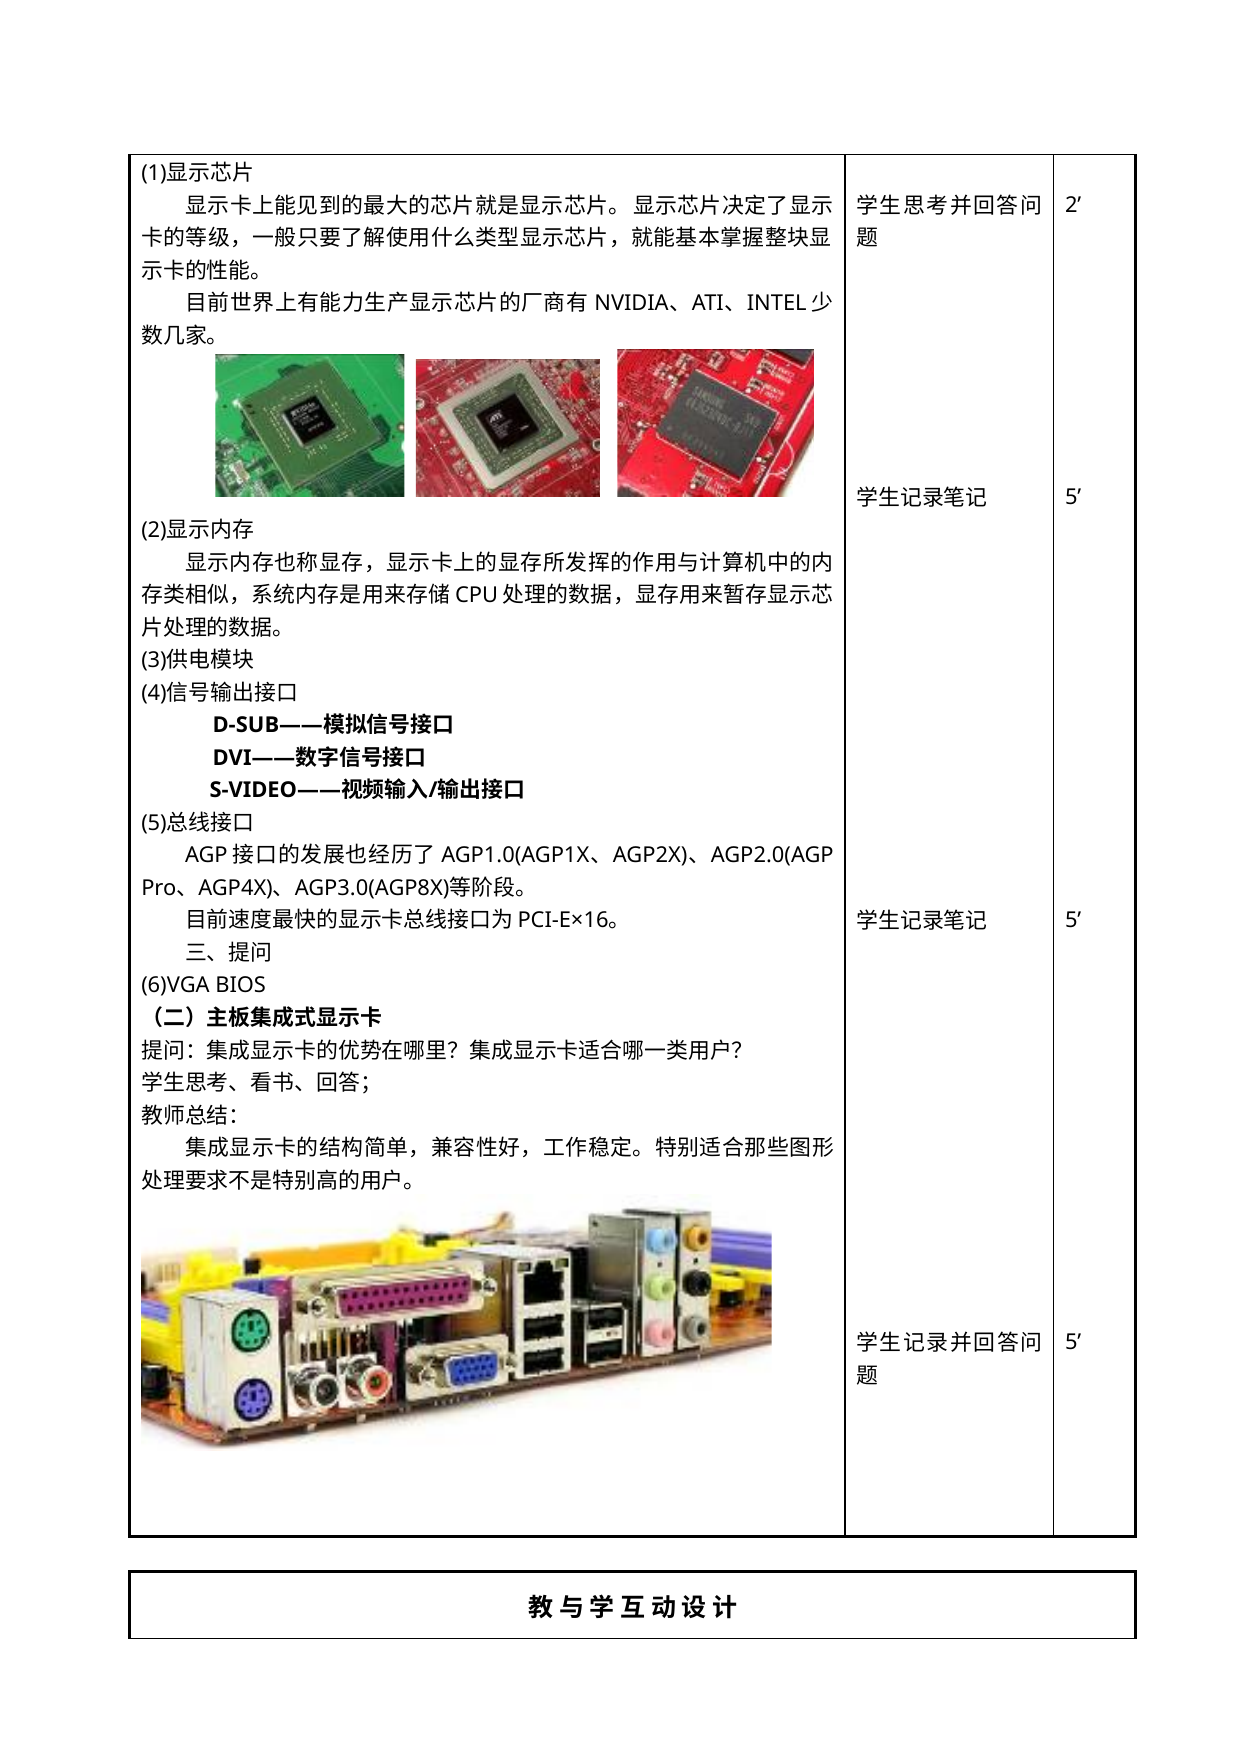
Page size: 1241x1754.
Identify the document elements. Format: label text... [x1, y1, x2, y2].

table_cell 2’ 5’ 5’ 5’ [1054, 155, 1134, 1534]
table_cell (1)显示芯片 显示卡上能见到的最大的芯片就是显示芯片。显示芯片决定了显示卡的等级，一般只要了解使用什么类型显示芯片，就能基本掌握整块显示卡的性能。 目前世界上有能力生产显示芯片的厂商有NVIDIA、ATI、INTEL少数几家。 (2)显示内存 显示内存也称显存，显示卡上的显存所发挥的作用与计算机中的内存类相似，系统内存是用来存储CPU处理的数据，显存用来暂存显示芯片处理的数据。 (3)供电模块 (4)信号输出接口 D-SUB——模拟信号接口 DVI——数字信号接口 S-VIDEO——视频输入/输出接口 (5)总线接口 AGP接口的发展也经历了AGP1.0(AGP1X、AGP2X)、AGP2.0(AGP Pro、AGP4X)、AGP3.0(AGP8X)等阶段。 目前速度最快的显示卡总线接口为PCI-E×16。 三、提问 (6)VGA BIOS （二）主板集成式显示卡 提问：集成显示卡的优势在哪里？集成显示卡适合哪一类用户？ 学生思考、看书、回答； 教师总结： 集成显示卡的结构简单，兼容性好，工作稳定。特别适合那些图形处理要求不是特别高的用户。 [131, 155, 844, 1534]
table_cell 学生思考并回答问题 学生记录笔记 学生记录笔记 学生记录并回答问题 [846, 155, 1053, 1534]
table_header 教 与 学 互 动 设 计 [131, 1573, 1134, 1638]
picture [617, 349, 814, 497]
picture [415, 359, 600, 497]
picture [141, 1194, 772, 1451]
picture [215, 354, 405, 497]
